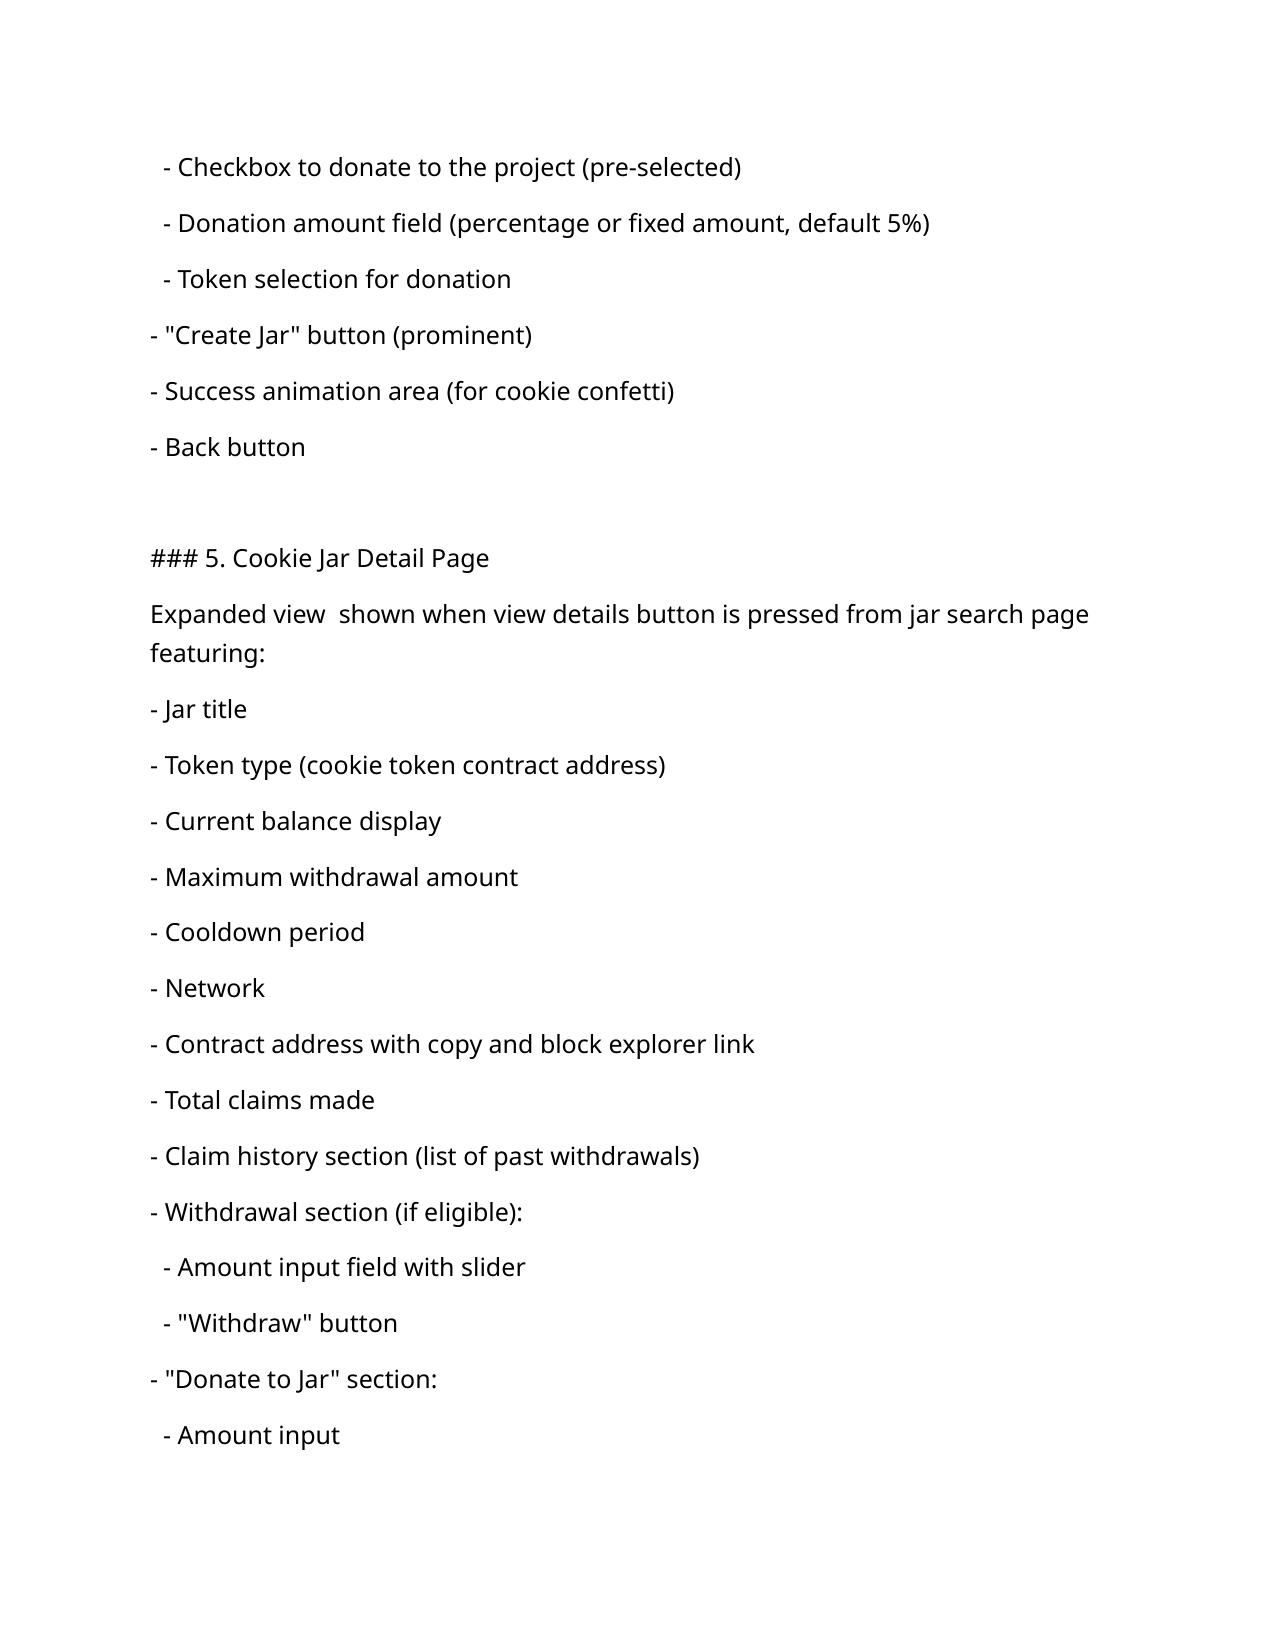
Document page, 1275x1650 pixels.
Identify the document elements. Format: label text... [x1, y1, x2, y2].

text - Amount input [150, 1417, 1125, 1452]
text - Back button [150, 429, 1125, 463]
text - "Donate to Jar" section: [150, 1362, 1125, 1396]
text - Jar title [150, 692, 1125, 726]
text Expanded view shown when view details button is pressed from jar search page featuring: [150, 597, 1125, 670]
text - Withdrawal section (if eligible): [150, 1194, 1125, 1228]
text - Network [150, 971, 1125, 1005]
text - Amount input field with slider [150, 1250, 1125, 1284]
text - Contract address with copy and block explorer link [150, 1027, 1125, 1061]
text - Cooldown period [150, 915, 1125, 949]
text - Token selection for donation [150, 262, 1125, 296]
text - Current balance display [150, 803, 1125, 837]
text ### 5. Cookie Jar Detail Page [150, 541, 1125, 575]
text - Success animation area (for cookie confetti) [150, 373, 1125, 407]
text - "Create Jar" button (prominent) [150, 317, 1125, 352]
text - "Withdraw" button [150, 1306, 1125, 1340]
text - Token type (cookie token contract address) [150, 747, 1125, 782]
text - Checkbox to donate to the project (pre-selected) [150, 150, 1125, 184]
text - Total claims made [150, 1082, 1125, 1117]
text - Donation amount field (percentage or fixed amount, default 5%) [150, 206, 1125, 240]
text - Maximum withdrawal amount [150, 859, 1125, 893]
text - Claim history section (list of past withdrawals) [150, 1138, 1125, 1172]
